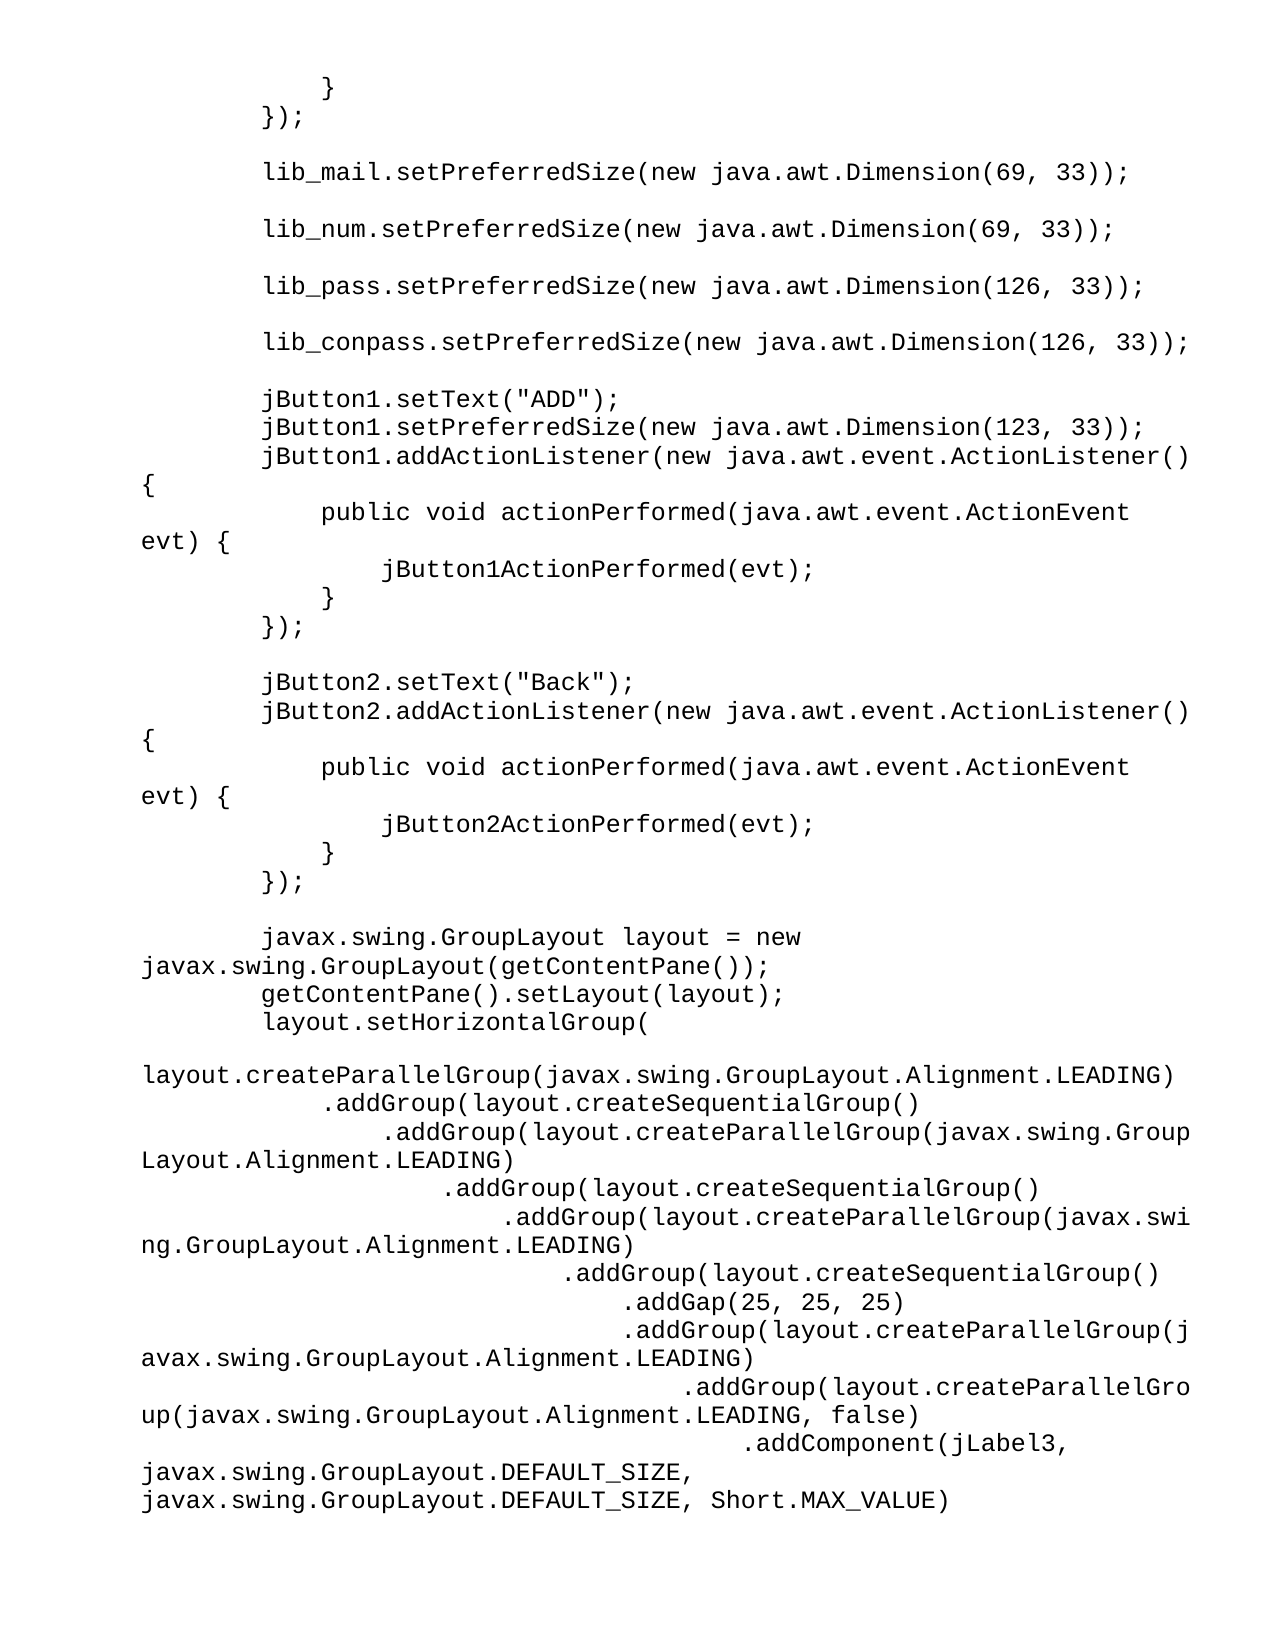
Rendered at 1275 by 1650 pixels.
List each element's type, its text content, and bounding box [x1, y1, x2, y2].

text jButton2.addActionListener(new java.awt.event.ActionListener() { [141, 698, 1200, 755]
text javax.swing.GroupLayout layout = new javax.swing.GroupLayout(getContentPane()); [141, 925, 1200, 982]
text }); [141, 868, 1200, 897]
text layout.setHorizontalGroup( [141, 1010, 1200, 1038]
text jButton1ActionPerformed(evt); [141, 557, 1200, 585]
text .addGap(25, 25, 25) [141, 1289, 1200, 1317]
text }); [141, 103, 1200, 132]
text } [141, 585, 1200, 613]
text .addGroup(layout.createParallelGroup(javax.swing.GroupLayout.Alignment.LEADING) [141, 1204, 1200, 1261]
text }); [141, 613, 1200, 642]
text .addGroup(layout.createSequentialGroup() [141, 1176, 1200, 1204]
text jButton2.setText("Back"); [141, 670, 1200, 698]
text getContentPane().setLayout(layout); [141, 982, 1200, 1010]
text .addComponent(jLabel3, javax.swing.GroupLayout.DEFAULT_SIZE, javax.swing.GroupLayout.DEFAULT_SIZE, Short.MAX_VALUE) [141, 1431, 1200, 1516]
text lib_num.setPreferredSize(new java.awt.Dimension(69, 33)); [141, 217, 1200, 245]
text .addGroup(layout.createSequentialGroup() [141, 1261, 1200, 1289]
text lib_conpass.setPreferredSize(new java.awt.Dimension(126, 33)); [141, 330, 1200, 358]
text jButton2ActionPerformed(evt); [141, 812, 1200, 840]
text layout.createParallelGroup(javax.swing.GroupLayout.Alignment.LEADING) [141, 1038, 1200, 1091]
text } [141, 840, 1200, 868]
text .addGroup(layout.createParallelGroup(javax.swing.GroupLayout.Alignment.LEADING) [141, 1317, 1200, 1374]
text lib_pass.setPreferredSize(new java.awt.Dimension(126, 33)); [141, 273, 1200, 302]
text public void actionPerformed(java.awt.event.ActionEvent evt) { [141, 500, 1200, 557]
text public void actionPerformed(java.awt.event.ActionEvent evt) { [141, 755, 1200, 812]
text lib_mail.setPreferredSize(new java.awt.Dimension(69, 33)); [141, 160, 1200, 188]
text jButton1.addActionListener(new java.awt.event.ActionListener() { [141, 443, 1200, 500]
text jButton1.setPreferredSize(new java.awt.Dimension(123, 33)); [141, 415, 1200, 443]
text } [141, 75, 1200, 103]
text .addGroup(layout.createParallelGroup(javax.swing.GroupLayout.Alignment.LEADING, false) [141, 1374, 1200, 1431]
text jButton1.setText("ADD"); [141, 387, 1200, 415]
text .addGroup(layout.createSequentialGroup() [141, 1091, 1200, 1119]
text .addGroup(layout.createParallelGroup(javax.swing.GroupLayout.Alignment.LEADING) [141, 1119, 1200, 1176]
